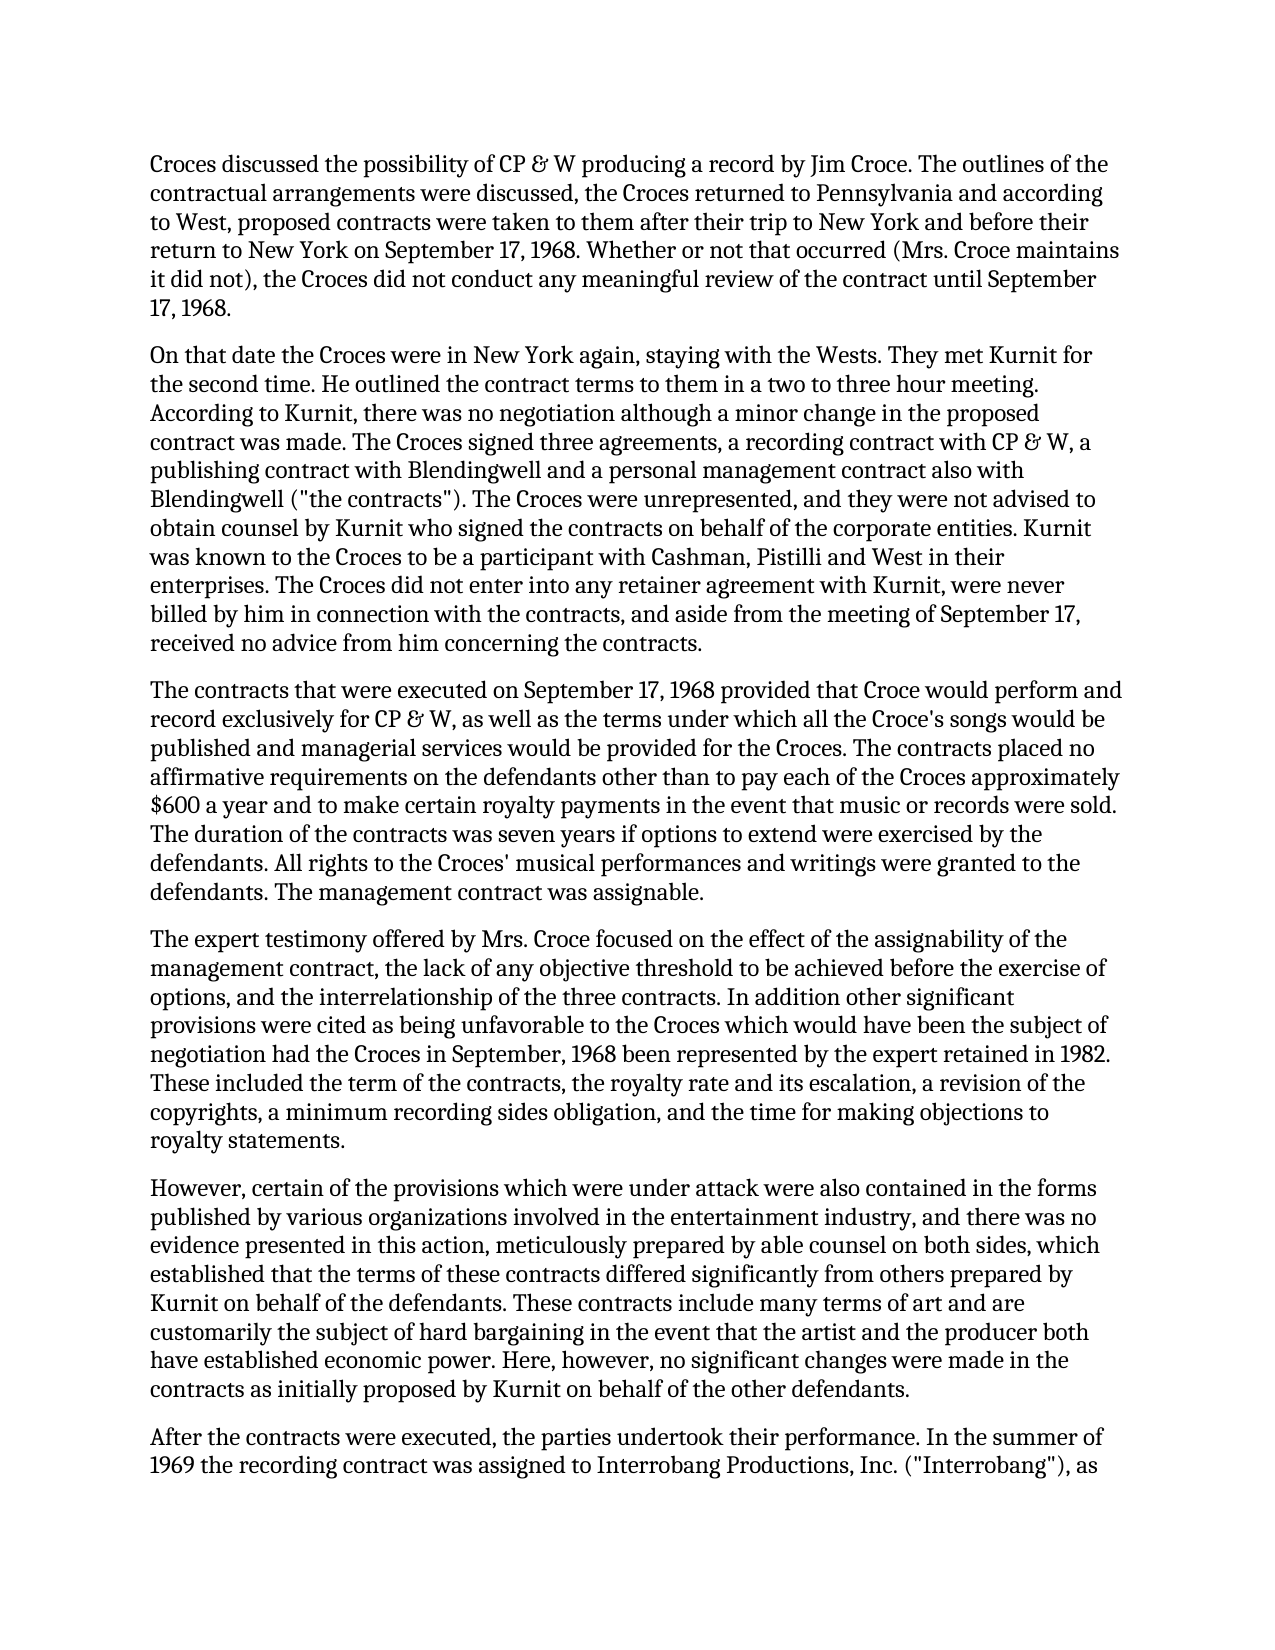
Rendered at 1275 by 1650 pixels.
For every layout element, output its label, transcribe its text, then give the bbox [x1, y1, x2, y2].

text The contracts that were executed on September 17, 1968 provided that Croce would perform and record exclusively for CP & W, as well as the terms under which all the Croce's songs would be published and managerial services would be provided for the Croces. The contracts placed no affirmative requirements on the defendants other than to pay each of the Croces approximately $600 a year and to make certain royalty payments in the event that music or records were sold. The duration of the contracts was seven years if options to extend were exercised by the defendants. All rights to the Croces' musical performances and writings were granted to the defendants. The management contract was assignable. [150, 676, 1125, 906]
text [150, 1422, 1125, 1480]
text On that date the Croces were in New York again, staying with the Wests. They met Kurnit for the second time. He outlined the contract terms to them in a two to three hour meeting. According to Kurnit, there was no negotiation although a minor change in the proposed contract was made. The Croces signed three agreements, a recording contract with CP & W, a publishing contract with Blendingwell and a personal management contract also with Blendingwell ("the contracts"). The Croces were unrepresented, and they were not advised to obtain counsel by Kurnit who signed the contracts on behalf of the corporate entities. Kurnit was known to the Croces to be a participant with Cashman, Pistilli and West in their enterprises. The Croces did not enter into any retainer agreement with Kurnit, were never billed by him in connection with the contracts, and aside from the meeting of September 17, received no advice from him concerning the contracts. [150, 341, 1125, 657]
